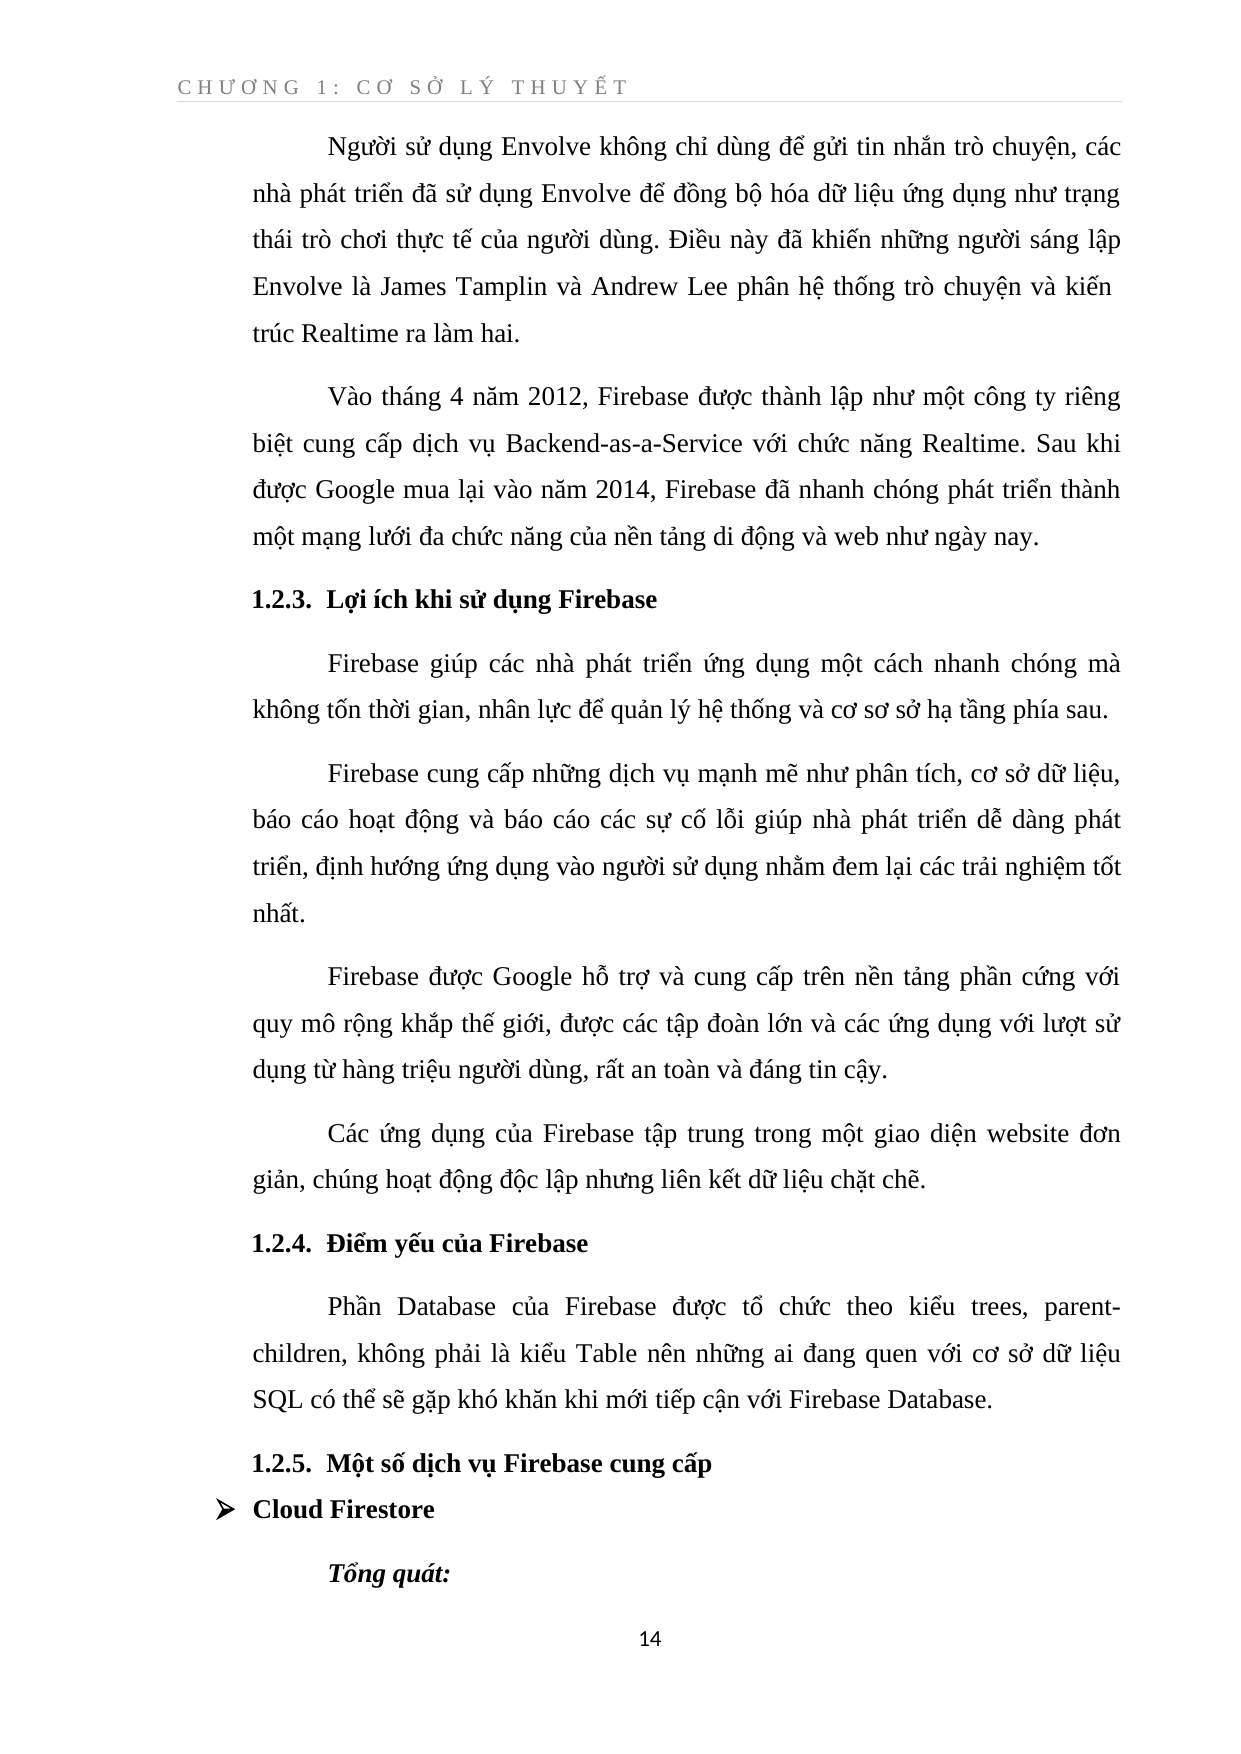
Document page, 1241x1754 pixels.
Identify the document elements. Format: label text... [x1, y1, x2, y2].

text Tổng quát: [252, 1557, 1122, 1588]
text Firebase giúp các nhà phát triển ứng dụng một cách nhanh chóng mà không tốn thời gian, nhân lực để quản lý hệ thống và cơ sơ sở hạ tầng phía sau. [252, 647, 1122, 725]
list Điểm yếu của Firebase [251, 1227, 1122, 1258]
text Firebase được Google hỗ trợ và cung cấp trên nền tảng phần cứng với quy mô rộng khắp thế giới, được các tập đoàn lớn và các ứng dụng với lượt sử dụng từ hàng triệu người dùng, rất an toàn và đáng tin cậy. [252, 960, 1122, 1085]
list Cloud Firestore [215, 1493, 1122, 1525]
text Vào tháng 4 năm 2012, Firebase được thành lập như một công ty riêng biệt cung cấp dịch vụ Backend-as-a-Service với chức năng Realtime. Sau khi được Google mua lại vào năm 2014, Firebase đã nhanh chóng phát triển thành một mạng lưới đa chức năng của nền tảng di động và web như ngày nay. [252, 380, 1122, 551]
text Các ứng dụng của Firebase tập trung trong một giao diện website đơn giản, chúng hoạt động độc lập nhưng liên kết dữ liệu chặt chẽ. [252, 1117, 1122, 1195]
list Lợi ích khi sử dụng Firebase [251, 583, 1122, 615]
text Phần Database của Firebase được tổ chức theo kiểu trees, parent-children, không phải là kiểu Table nên những ai đang quen với cơ sở dữ liệu SQL có thể sẽ gặp khó khăn khi mới tiếp cận với Firebase Database. [252, 1290, 1122, 1415]
text Firebase cung cấp những dịch vụ mạnh mẽ như phân tích, cơ sở dữ liệu, báo cáo hoạt động và báo cáo các sự cố lỗi giúp nhà phát triển dễ dàng phát triển, định hướng ứng dụng vào người sử dụng nhằm đem lại các trải nghiệm tốt nhất. [252, 757, 1122, 928]
text Người sử dụng Envolve không chỉ dùng để gửi tin nhắn trò chuyện, các nhà phát triển đã sử dụng Envolve để đồng bộ hóa dữ liệu ứng dụng như trạng thái trò chơi thực tế của người dùng. Điều này đã khiến những người sáng lập Envolve là James Tamplin và Andrew Lee phân hệ thống trò chuyện và kiến ​​trúc Realtime ra làm hai. [252, 130, 1122, 348]
list Một số dịch vụ Firebase cung cấp [251, 1447, 1122, 1478]
